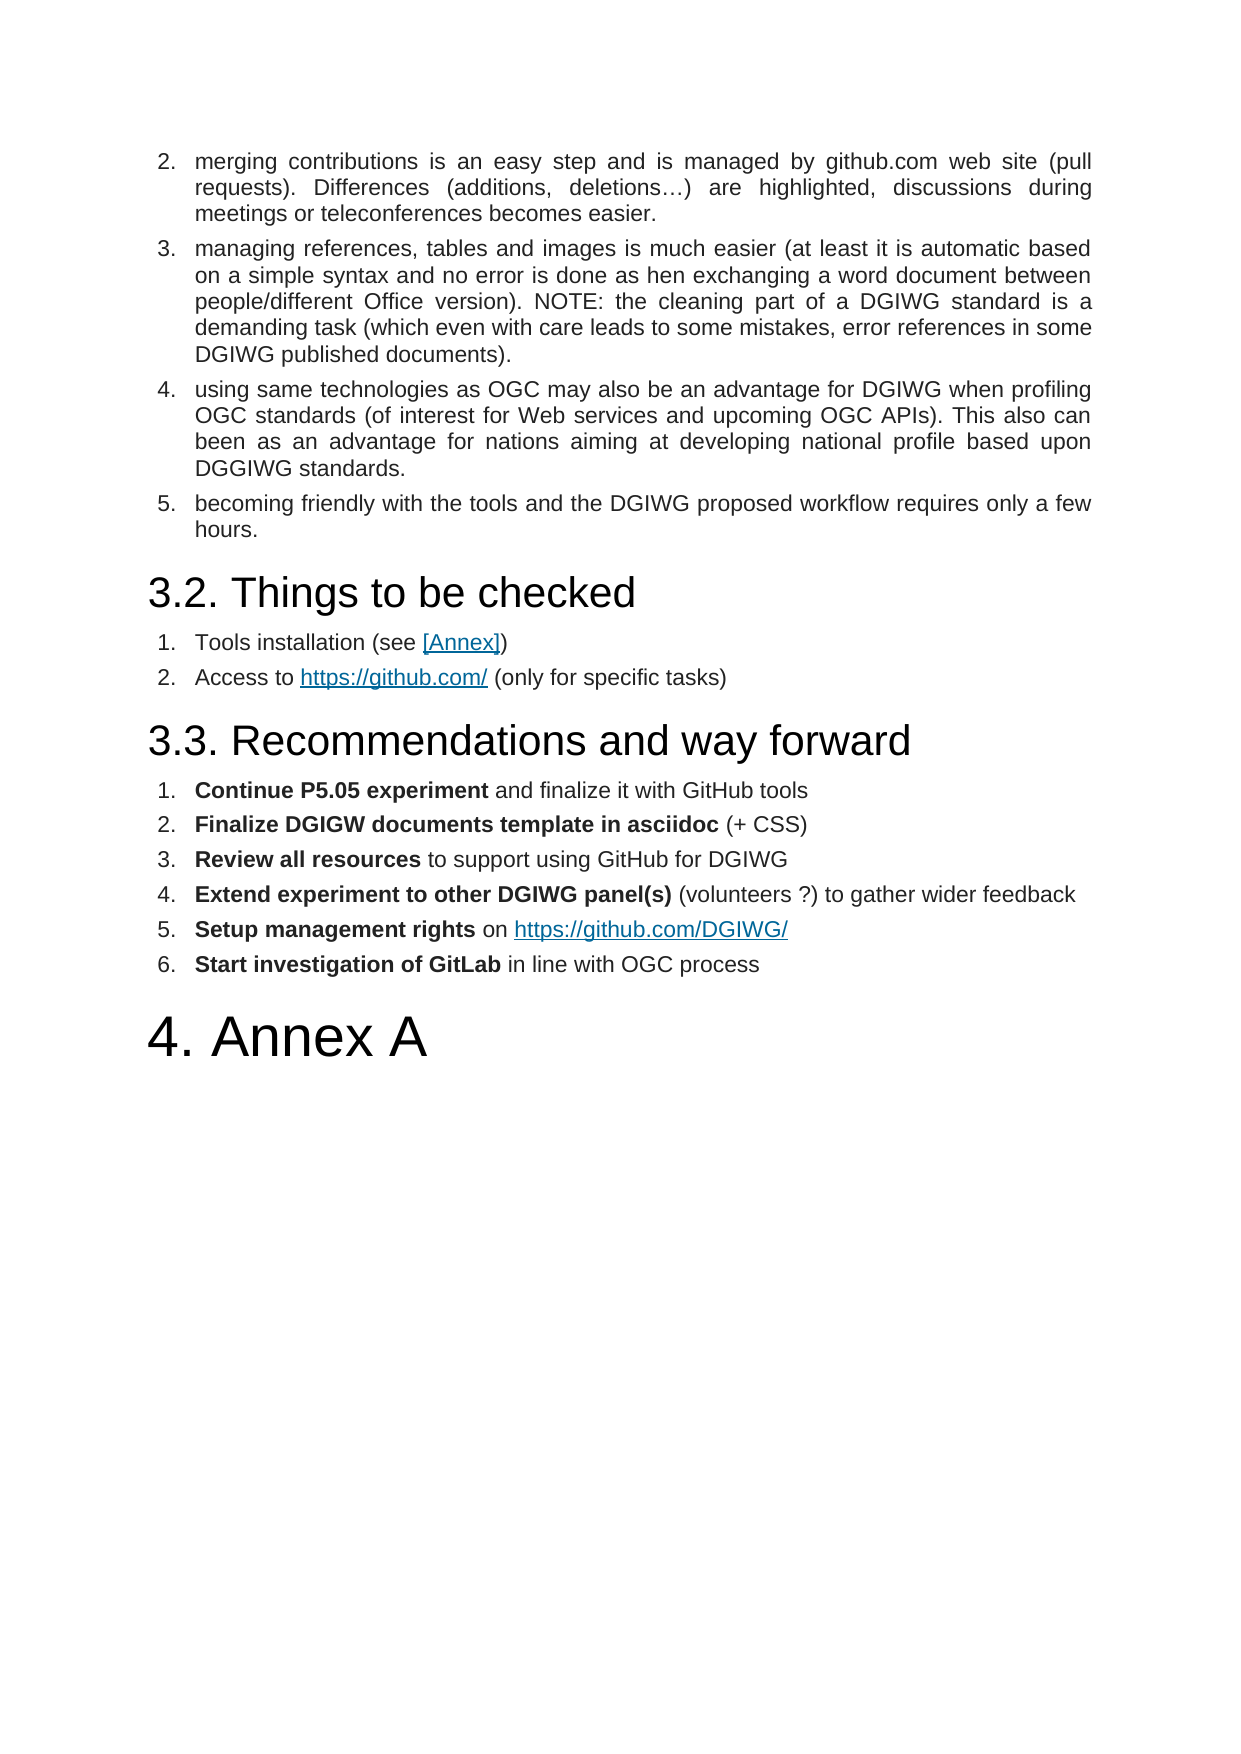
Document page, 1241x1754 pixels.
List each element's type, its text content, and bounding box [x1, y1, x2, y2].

list Tools installation (see [Annex]) [157, 629, 1093, 655]
list using same technologies as OGC may also be an advantage for DGIWG when profiling OGC standards (of interest for Web services and upcoming OGC APIs). This also can been as an advantage for nations aiming at developing national profile based upon DGGIWG standards. [157, 376, 1093, 481]
list Setup management rights on https://github.com/DGIWG/ [157, 916, 1093, 942]
list Access to https://github.com/ (only for specific tasks) [157, 664, 1093, 690]
list Review all resources to support using GitHub for DGIWG [157, 846, 1093, 873]
list Continue P5.05 experiment and finalize it with GitHub tools [157, 777, 1093, 803]
list Extend experiment to other DGIWG panel(s) (volunteers ?) to gather wider feedback [157, 881, 1093, 908]
text 3.2. Things to be checked [148, 567, 1093, 616]
list merging contributions is an easy step and is managed by github.com web site (pull requests). Differences (additions, deletions…​) are highlighted, discussions during meetings or teleconferences becomes easier. [157, 148, 1093, 227]
text 3.3. Recommendations and way forward [148, 715, 1093, 764]
text 4. Annex A [148, 1002, 1093, 1068]
list becoming friendly with the tools and the DGIWG proposed workflow requires only a few hours. [157, 489, 1093, 542]
list Finalize DGIGW documents template in asciidoc (+ CSS) [157, 811, 1093, 838]
list managing references, tables and images is much easier (at least it is automatic based on a simple syntax and no error is done as hen exchanging a word document between people/different Office version). NOTE: the cleaning part of a DGIWG standard is a demanding task (which even with care leads to some mistakes, error references in some DGIWG published documents). [157, 235, 1093, 367]
list Start investigation of GitLab in line with OGC process [157, 951, 1093, 977]
